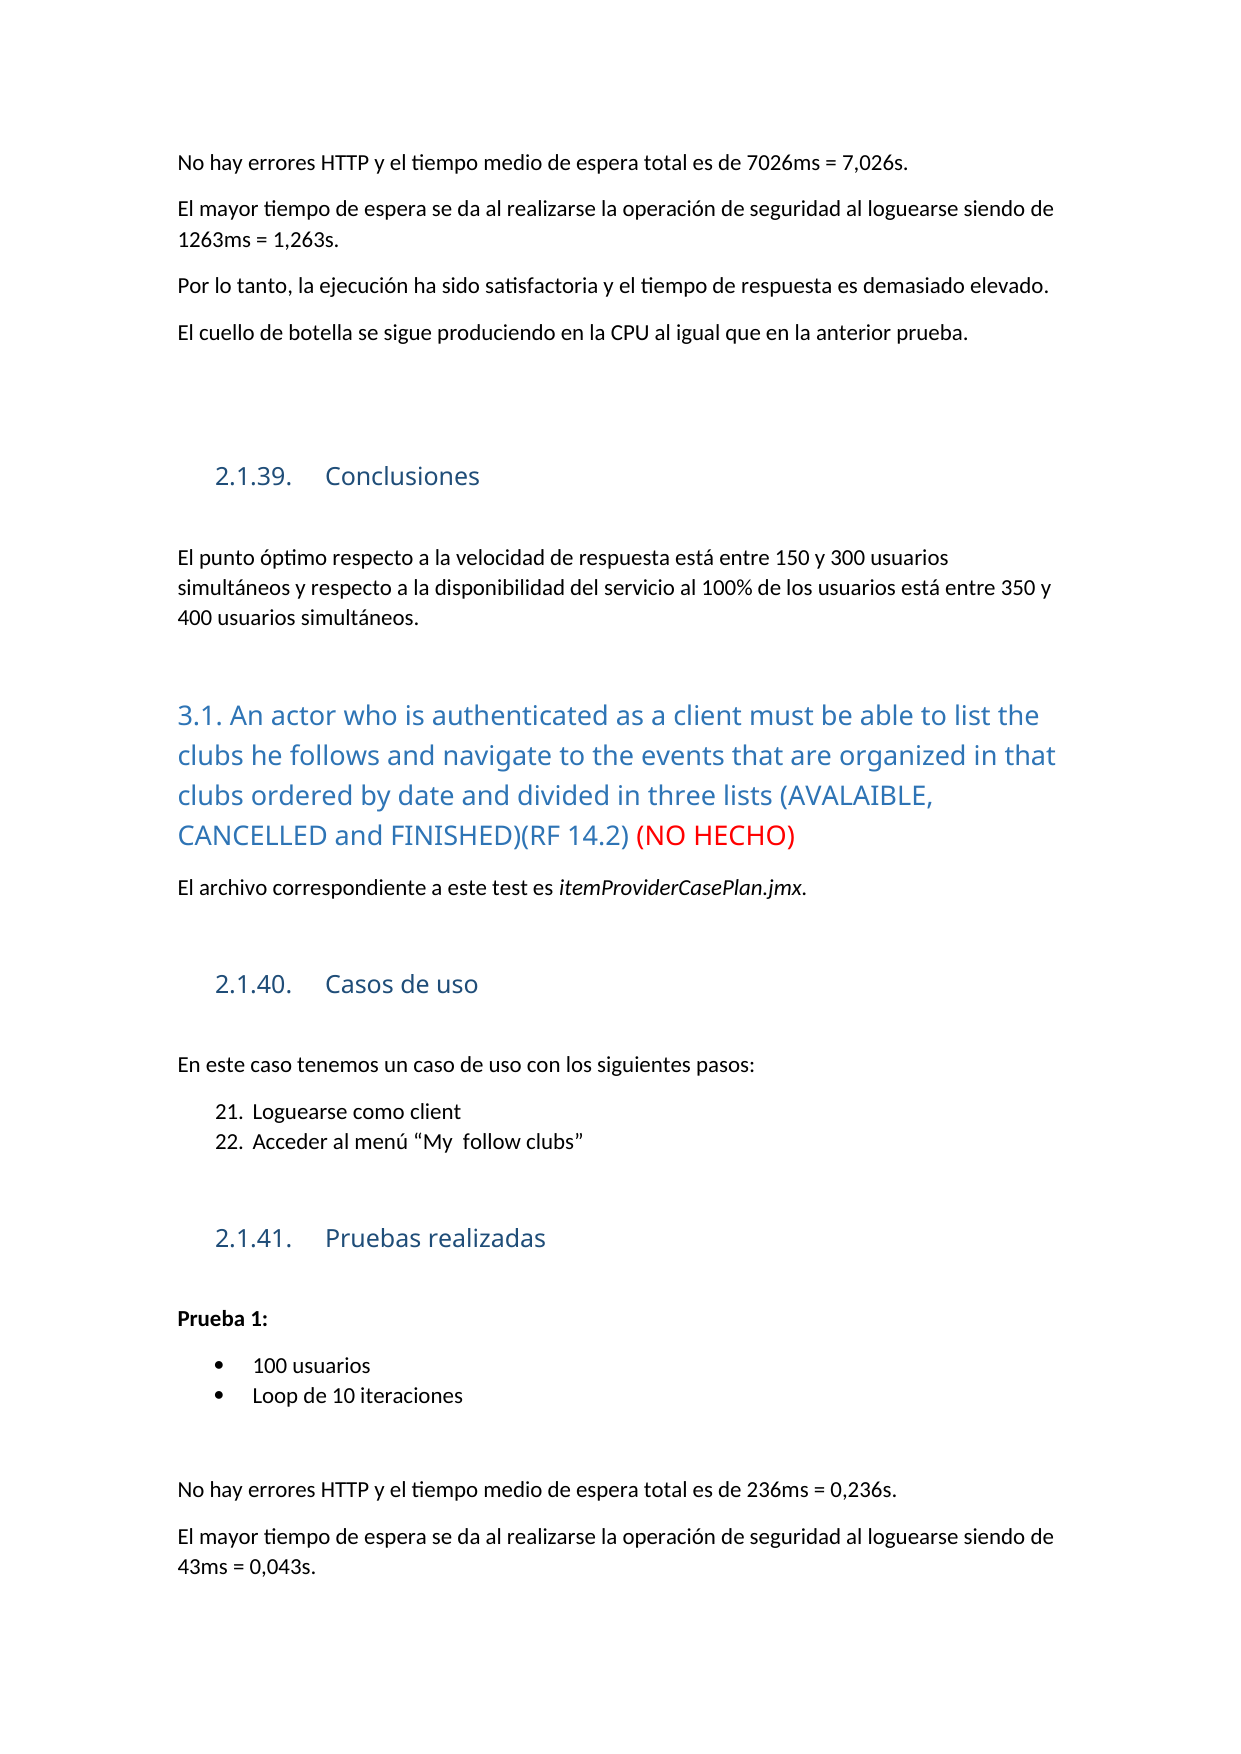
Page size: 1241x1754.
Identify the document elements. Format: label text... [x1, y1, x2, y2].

text 3.1. An actor who is authenticated as a client must be able to list the clubs he follows and navigate to the events that are organized in that clubs ordered by date and divided in three lists (AVALAIBLE, CANCELLED and FINISHED)(RF 14.2) (NO HECHO) [177, 697, 1063, 853]
text El archivo correspondiente a este test es itemProviderCasePlan.jmx. [177, 873, 1063, 901]
text En este caso tenemos un caso de uso con los siguientes pasos: [177, 1050, 1063, 1078]
text El cuello de botella se sigue produciendo en la CPU al igual que en la anterior prueba. [177, 318, 1063, 346]
text El punto óptimo respecto a la velocidad de respuesta está entre 150 y 300 usuarios simultáneos y respecto a la disponibilidad del servicio al 100% de los usuarios está entre 350 y 400 usuarios simultáneos. [177, 543, 1063, 631]
text El mayor tiempo de espera se da al realizarse la operación de seguridad al loguearse siendo de 43ms = 0,043s. [177, 1522, 1063, 1581]
subtitle Pruebas realizadas [215, 1221, 1063, 1255]
text El mayor tiempo de espera se da al realizarse la operación de seguridad al loguearse siendo de 1263ms = 1,263s. [177, 194, 1063, 253]
list Acceder al menú “My follow clubs” [215, 1127, 1063, 1155]
text No hay errores HTTP y el tiempo medio de espera total es de 236ms = 0,236s. [177, 1475, 1063, 1503]
text Prueba 1: [177, 1304, 1063, 1333]
list Loop de 10 iteraciones [215, 1382, 1063, 1410]
text Por lo tanto, la ejecución ha sido satisfactoria y el tiempo de respuesta es demasiado elevado. [177, 272, 1063, 299]
subtitle Casos de uso [215, 966, 1063, 1001]
subtitle Conclusiones [215, 459, 1063, 493]
list Loguearse como client [215, 1097, 1063, 1125]
text No hay errores HTTP y el tiempo medio de espera total es de 7026ms = 7,026s. [177, 148, 1063, 176]
list 100 usuarios [215, 1351, 1063, 1379]
